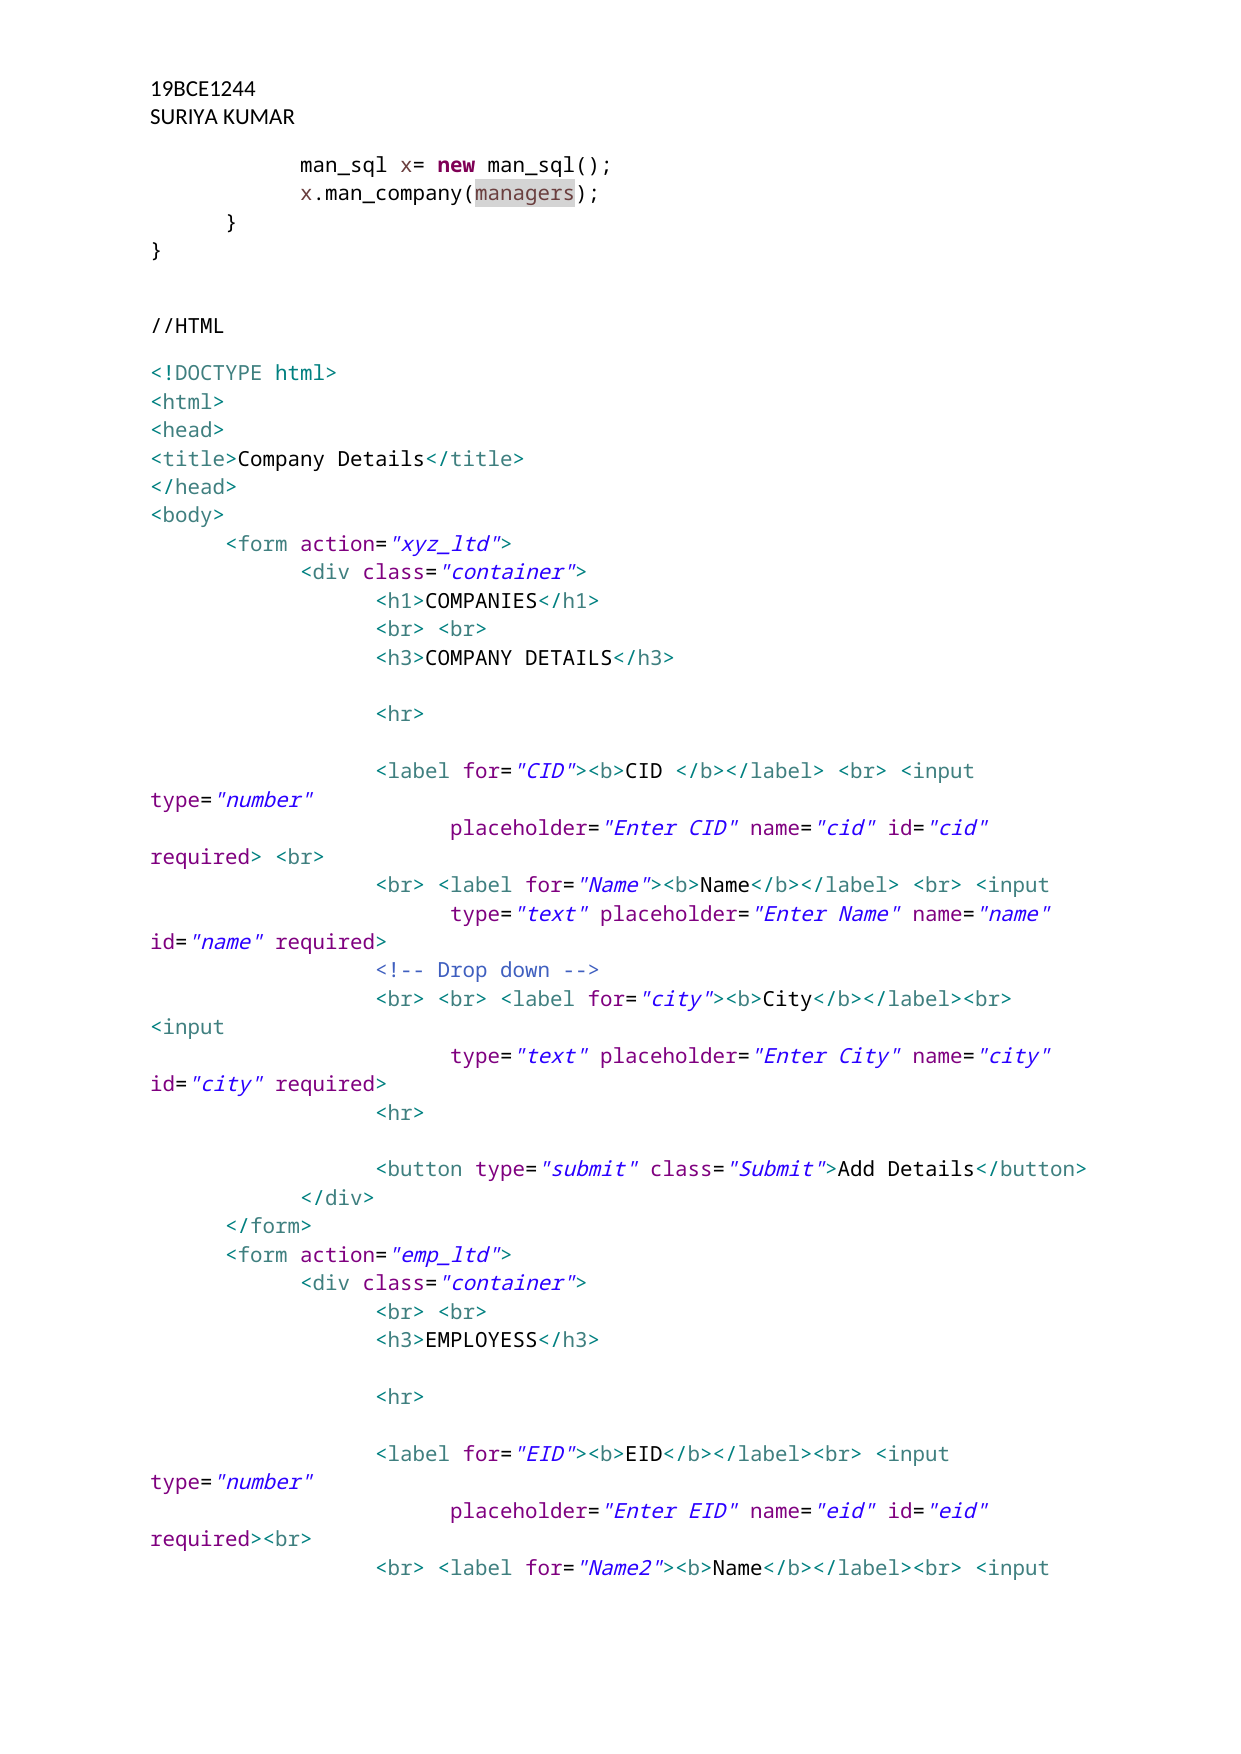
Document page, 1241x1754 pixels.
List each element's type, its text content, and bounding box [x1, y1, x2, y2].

text //HTML [150, 311, 1090, 339]
text <h3>EMPLOYESS</h3> [150, 1325, 1090, 1354]
text type="text" placeholder="Enter City" name="city" id="city" required> [150, 1041, 1090, 1098]
text placeholder="Enter EID" name="eid" id="eid" required><br> [150, 1496, 1090, 1553]
text <head> [150, 415, 1090, 444]
text <h3>COMPANY DETAILS</h3> [150, 643, 1090, 671]
text <label for="EID"><b>EID</b></label><br> <input type="number" [150, 1439, 1090, 1496]
text x.man_company(managers); [150, 178, 1090, 207]
text <br> <br> <label for="city"><b>City</b></label><br> <input [150, 984, 1090, 1041]
text man_sql x= new man_sql(); [150, 150, 1090, 178]
text <!DOCTYPE html> [150, 358, 1090, 387]
text <br> <label for="Name2"><b>Name</b></label><br> <input [150, 1553, 1090, 1581]
text <form action="xyz_ltd"> [150, 529, 1090, 557]
text <title>Company Details</title> [150, 444, 1090, 472]
text <br> <label for="Name"><b>Name</b></label> <br> <input [150, 870, 1090, 899]
text <hr> [150, 699, 1090, 728]
text <body> [150, 501, 1090, 529]
text </div> [150, 1183, 1090, 1211]
text <div class="container"> [150, 1268, 1090, 1297]
text <html> [150, 387, 1090, 415]
text placeholder="Enter CID" name="cid" id="cid" required> <br> [150, 813, 1090, 870]
text } [150, 235, 1090, 264]
text <label for="CID"><b>CID </b></label> <br> <input type="number" [150, 756, 1090, 813]
text <h1>COMPANIES</h1> [150, 586, 1090, 614]
text <div class="container"> [150, 557, 1090, 586]
text } [150, 207, 1090, 235]
text </head> [150, 472, 1090, 501]
text <!-- Drop down --> [150, 956, 1090, 984]
text <br> <br> [150, 614, 1090, 643]
text <hr> [150, 1382, 1090, 1411]
text <form action="emp_ltd"> [150, 1240, 1090, 1268]
text </form> [150, 1211, 1090, 1240]
text type="text" placeholder="Enter Name" name="name" id="name" required> [150, 899, 1090, 956]
text <button type="submit" class="Submit">Add Details</button> [150, 1154, 1090, 1183]
text <hr> [150, 1098, 1090, 1126]
text <br> <br> [150, 1297, 1090, 1325]
